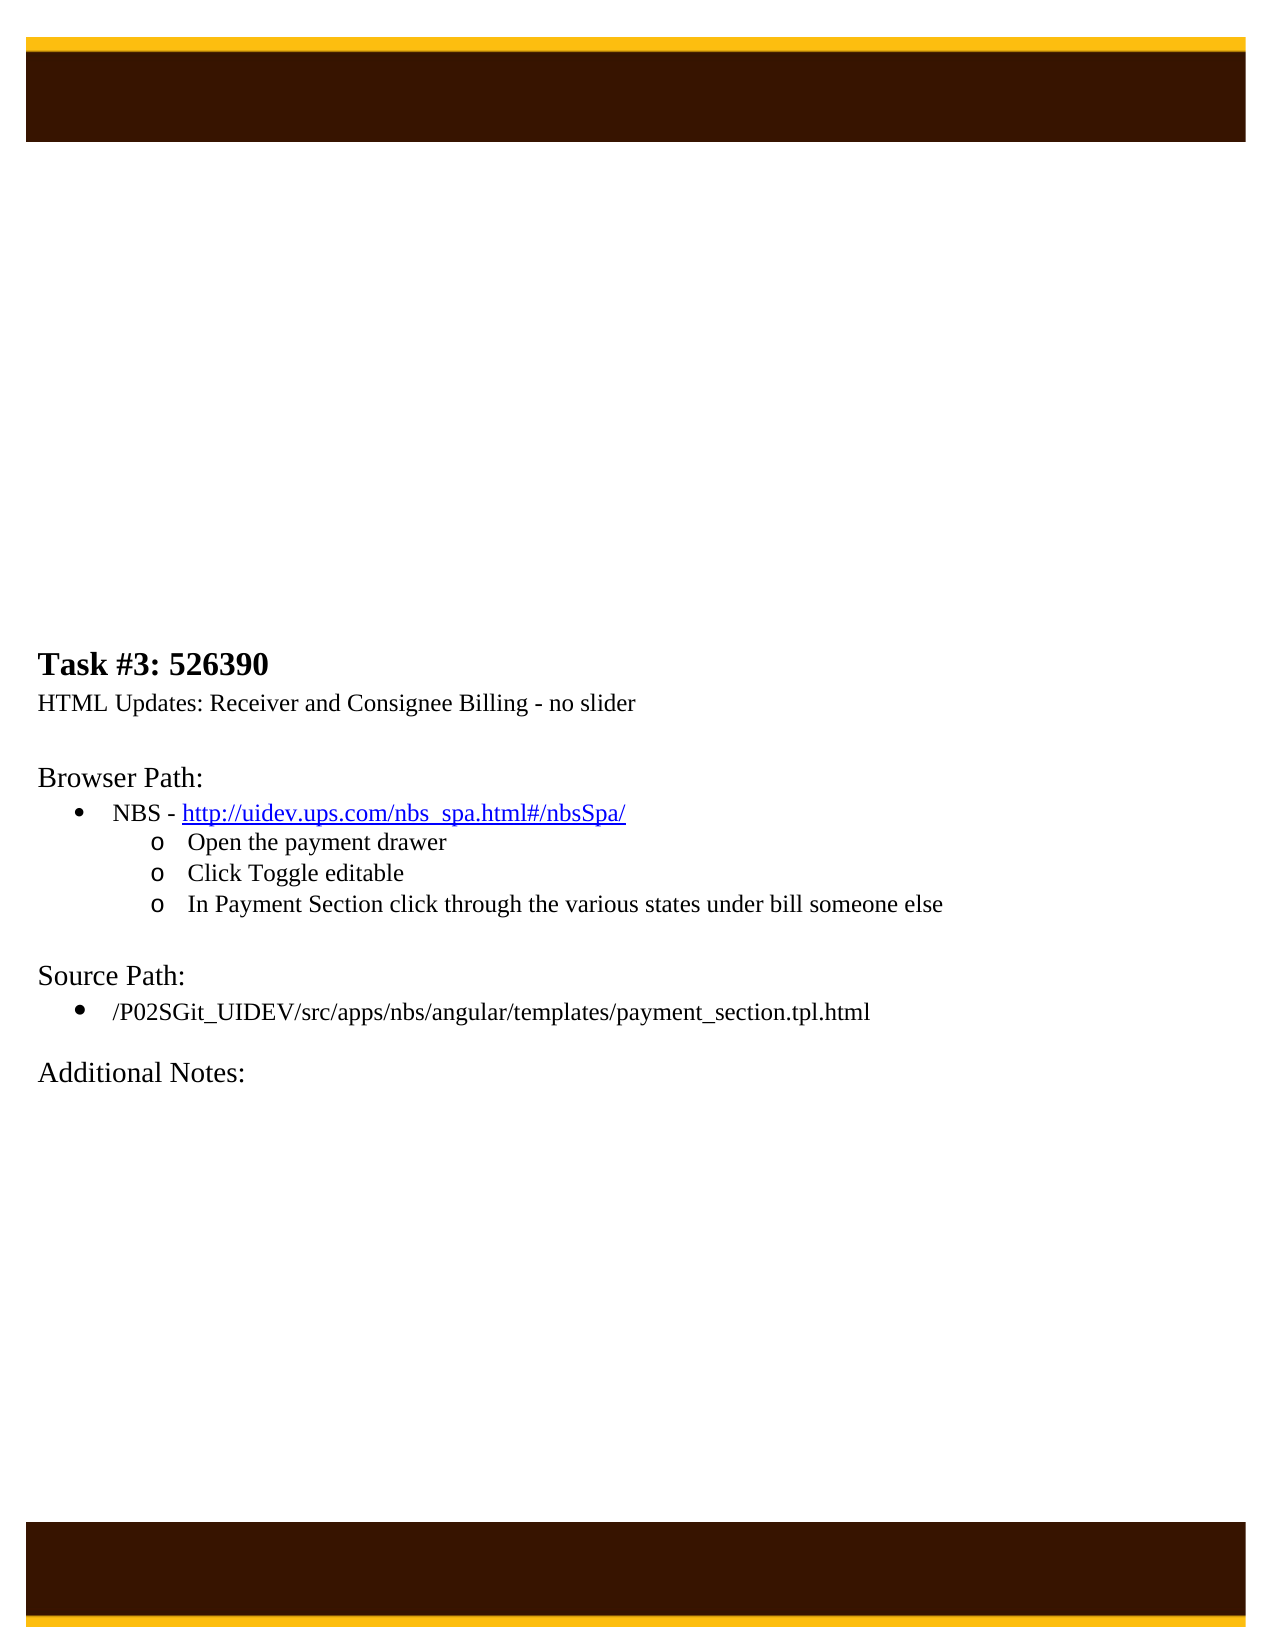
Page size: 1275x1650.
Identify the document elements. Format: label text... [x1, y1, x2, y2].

picture [24, 37, 1246, 142]
list Open the payment drawer [150, 827, 1237, 858]
text Task #3: 526390 [37, 644, 1237, 682]
list NBS - http://uidev.ups.com/nbs_spa.html#/nbsSpa/ [75, 798, 1237, 827]
list Click Toggle editable [150, 858, 1237, 889]
text Source Path: [37, 958, 1237, 992]
text Additional Notes: [37, 1055, 1237, 1089]
text Browser Path: [37, 760, 1237, 793]
text HTML Updates: Receiver and Consignee Billing - no slider [37, 688, 1237, 717]
list In Payment Section click through the various states under bill someone else [150, 889, 1237, 919]
list /P02SGit_UIDEV/src/apps/nbs/angular/templates/payment_section.tpl.html [75, 997, 1237, 1026]
picture [24, 1522, 1246, 1627]
